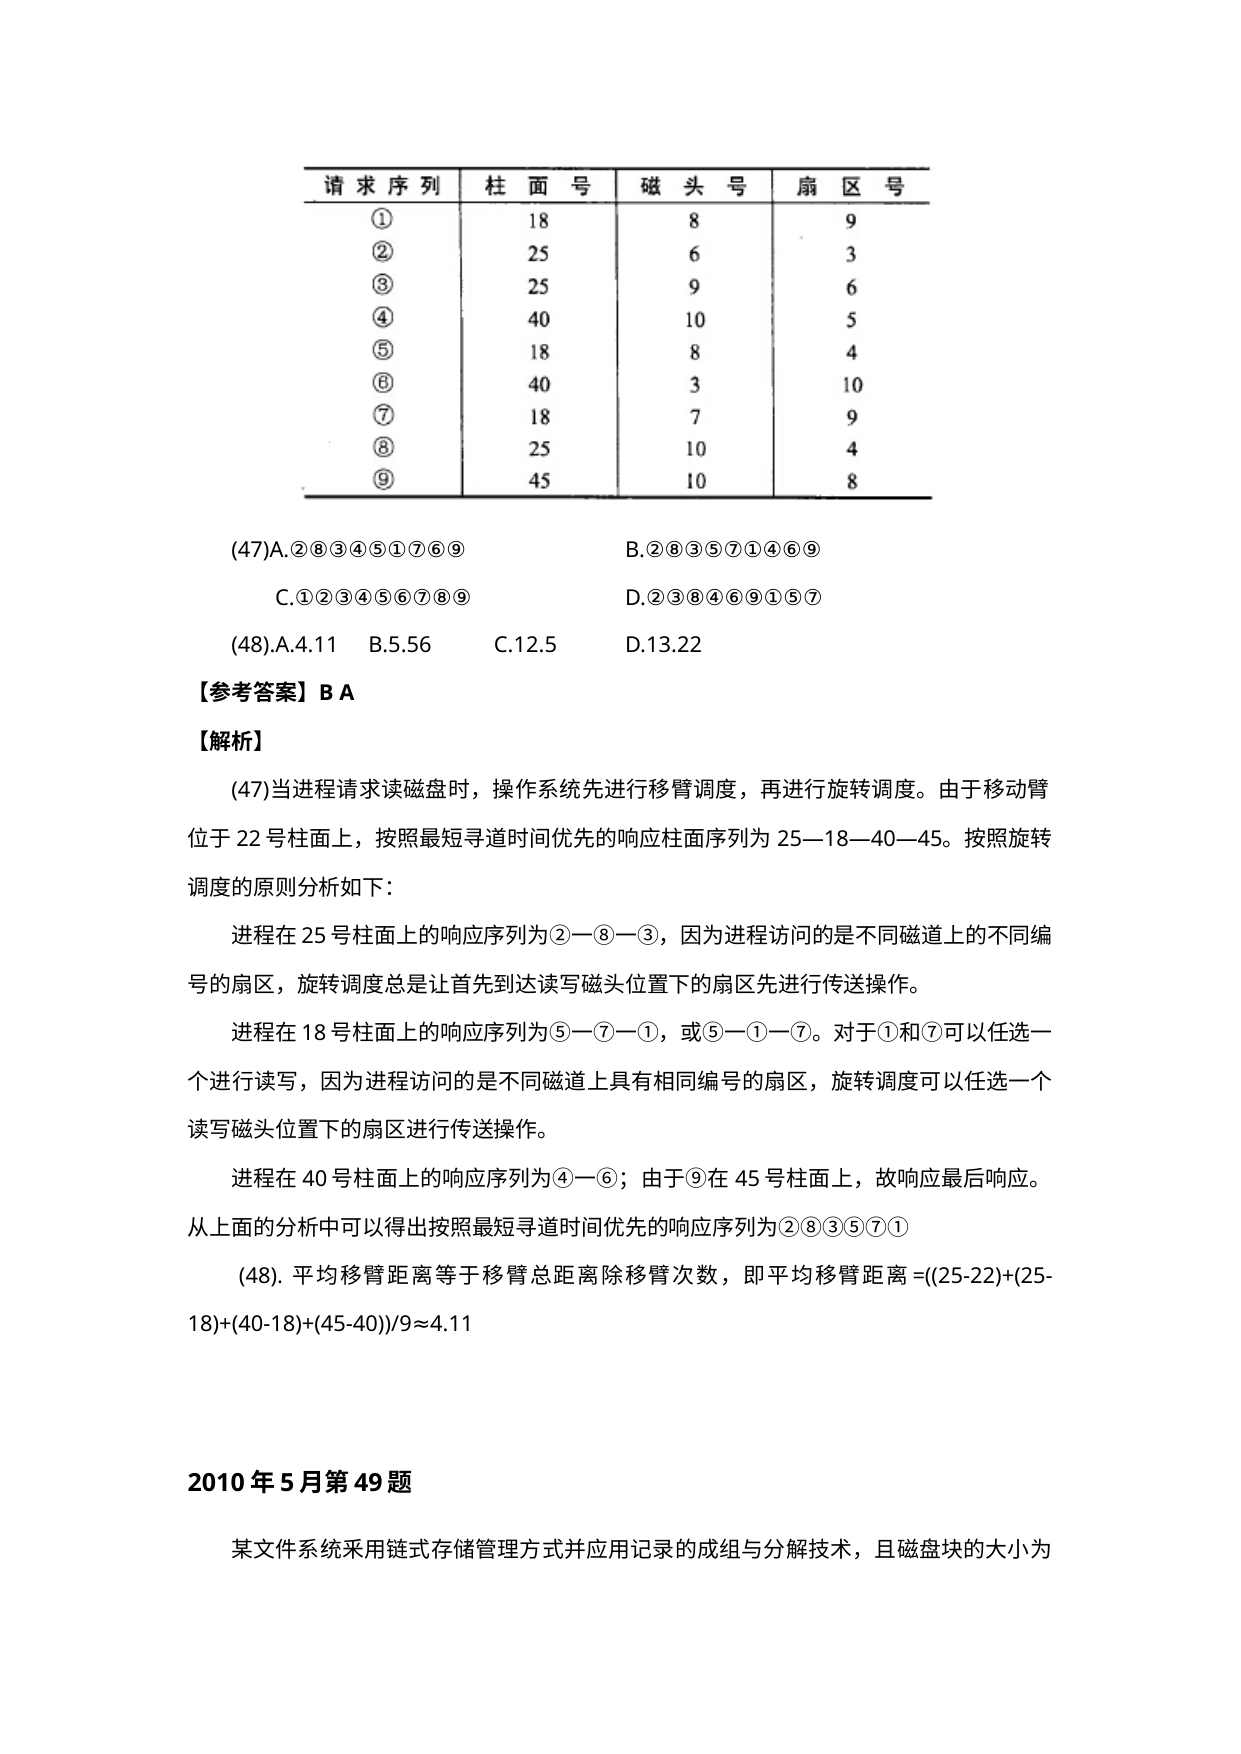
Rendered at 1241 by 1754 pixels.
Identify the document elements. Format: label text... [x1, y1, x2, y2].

text 进程在40号柱面上的响应序列为④一⑥；由于⑨在45号柱面上，故响应最后响应。从上面的分析中可以得出按照最短寻道时间优先的响应序列为②⑧③⑤⑦① [187, 1160, 1053, 1242]
text (47)当进程请求读磁盘时，操作系统先进行移臂调度，再进行旋转调度。由于移动臂位于22号柱面上，按照最短寻道时间优先的响应柱面序列为25—18—40—45。按照旋转调度的原则分析如下： [187, 772, 1053, 902]
text 进程在25号柱面上的响应序列为②一⑧一③，因为进程访问的是不同磁道上的不同编号的扇区，旋转调度总是让首先到达读写磁头位置下的扇区先进行传送操作。 [187, 917, 1053, 999]
text 进程在18号柱面上的响应序列为⑤一⑦一①，或⑤一①一⑦。对于①和⑦可以任选一个进行读写，因为进程访问的是不同磁道上具有相同编号的扇区，旋转调度可以任选一个读写磁头位置下的扇区进行传送操作。 [187, 1014, 1053, 1144]
text (47)A.②⑧③④⑤①⑦⑥⑨ B.②⑧③⑤⑦①④⑥⑨ [187, 533, 1053, 565]
text 【参考答案】B A [187, 675, 1053, 707]
text C.①②③④⑤⑥⑦⑧⑨ D.②③⑧④⑥⑨①⑤⑦ [187, 580, 1053, 613]
text (48).A.4.11 B.5.56 C.12.5 D.13.22 [187, 628, 1053, 660]
text (48). 平均移臂距离等于移臂总距离除移臂次数，即平均移臂距离=((25-22)+(25-18)+(40-18)+(45-40))/9≈4.11 [187, 1257, 1053, 1339]
picture [298, 162, 942, 506]
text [187, 1532, 1053, 1564]
text 2010年5月第49题 [187, 1448, 1053, 1513]
text 【解析】 [187, 723, 1053, 756]
